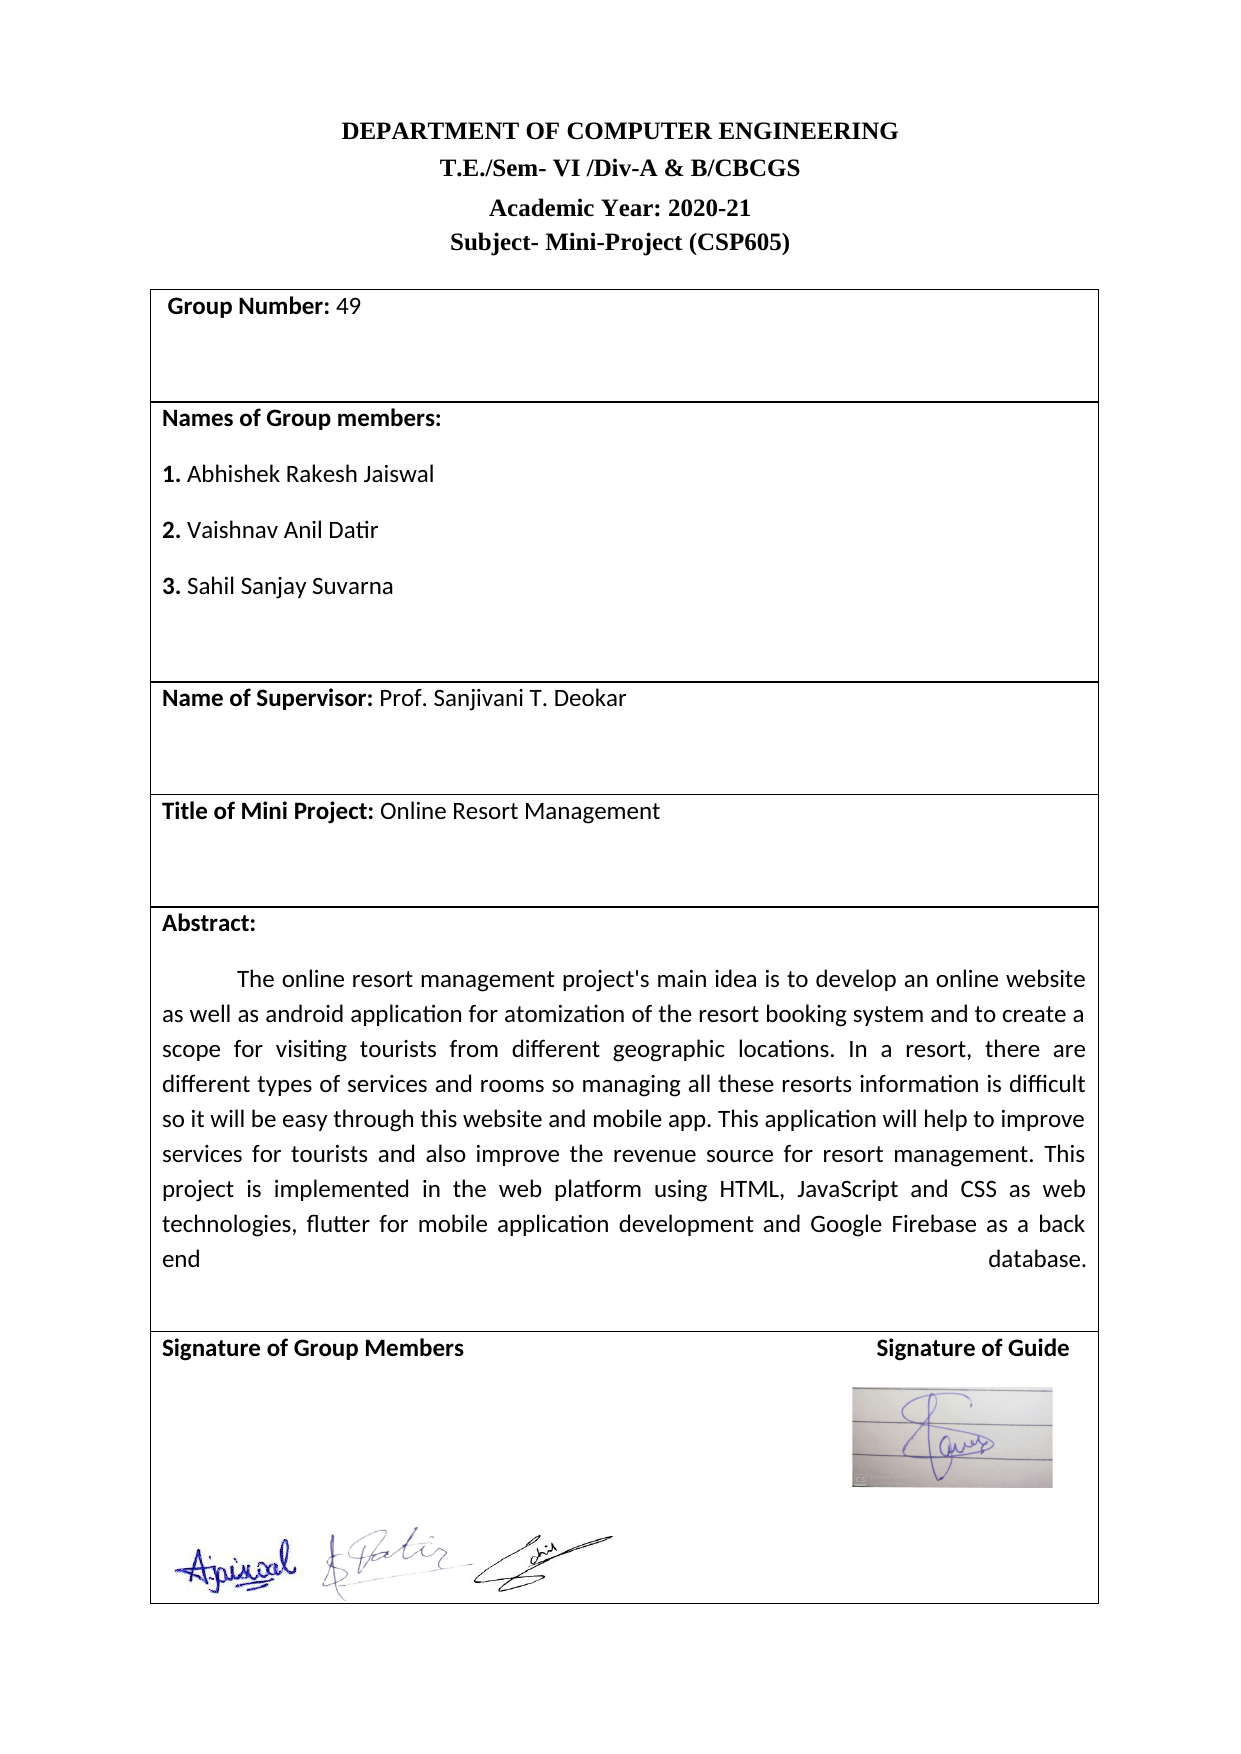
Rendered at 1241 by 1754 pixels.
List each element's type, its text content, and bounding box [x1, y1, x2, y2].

picture [852, 1387, 1053, 1488]
table_cell Name of Supervisor: Prof. Sanjivani T. Deokar [151, 683, 1098, 794]
table_header Group Number: 49 [151, 290, 1098, 401]
picture [152, 1523, 617, 1603]
table_cell T.E./Sem- VI /Div-A & B/CBCGS [104, 145, 1137, 190]
table_header DEPARTMENT OF COMPUTER ENGINEERING [104, 30, 1137, 144]
table_cell Academic Year: 2020-21 [104, 190, 1137, 224]
table_cell Title of Mini Project: Online Resort Management [151, 795, 1098, 906]
table_cell Names of Group members: 1. Abhishek Rakesh Jaiswal 2. Vaishnav Anil Datir 3. Sahil Sanjay Suvarna [151, 403, 1098, 681]
table_cell Subject- Mini-Project (CSP605) [104, 224, 1137, 259]
table_cell Abstract: The online resort management project's main idea is to develop an online website as well as android application for atomization of the resort booking system and to create a scope for visiting tourists from different geographic locations. In a resort, there are different types of services and rooms so managing all these resorts information is difficult so it will be easy through this website and mobile app. This application will help to improve services for tourists and also improve the revenue source for resort management. This project is implemented in the web platform using HTML, JavaScript and CSS as web technologies, flutter for mobile application development and Google Firebase as a back end database. [151, 908, 1098, 1331]
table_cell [151, 1332, 1098, 1603]
